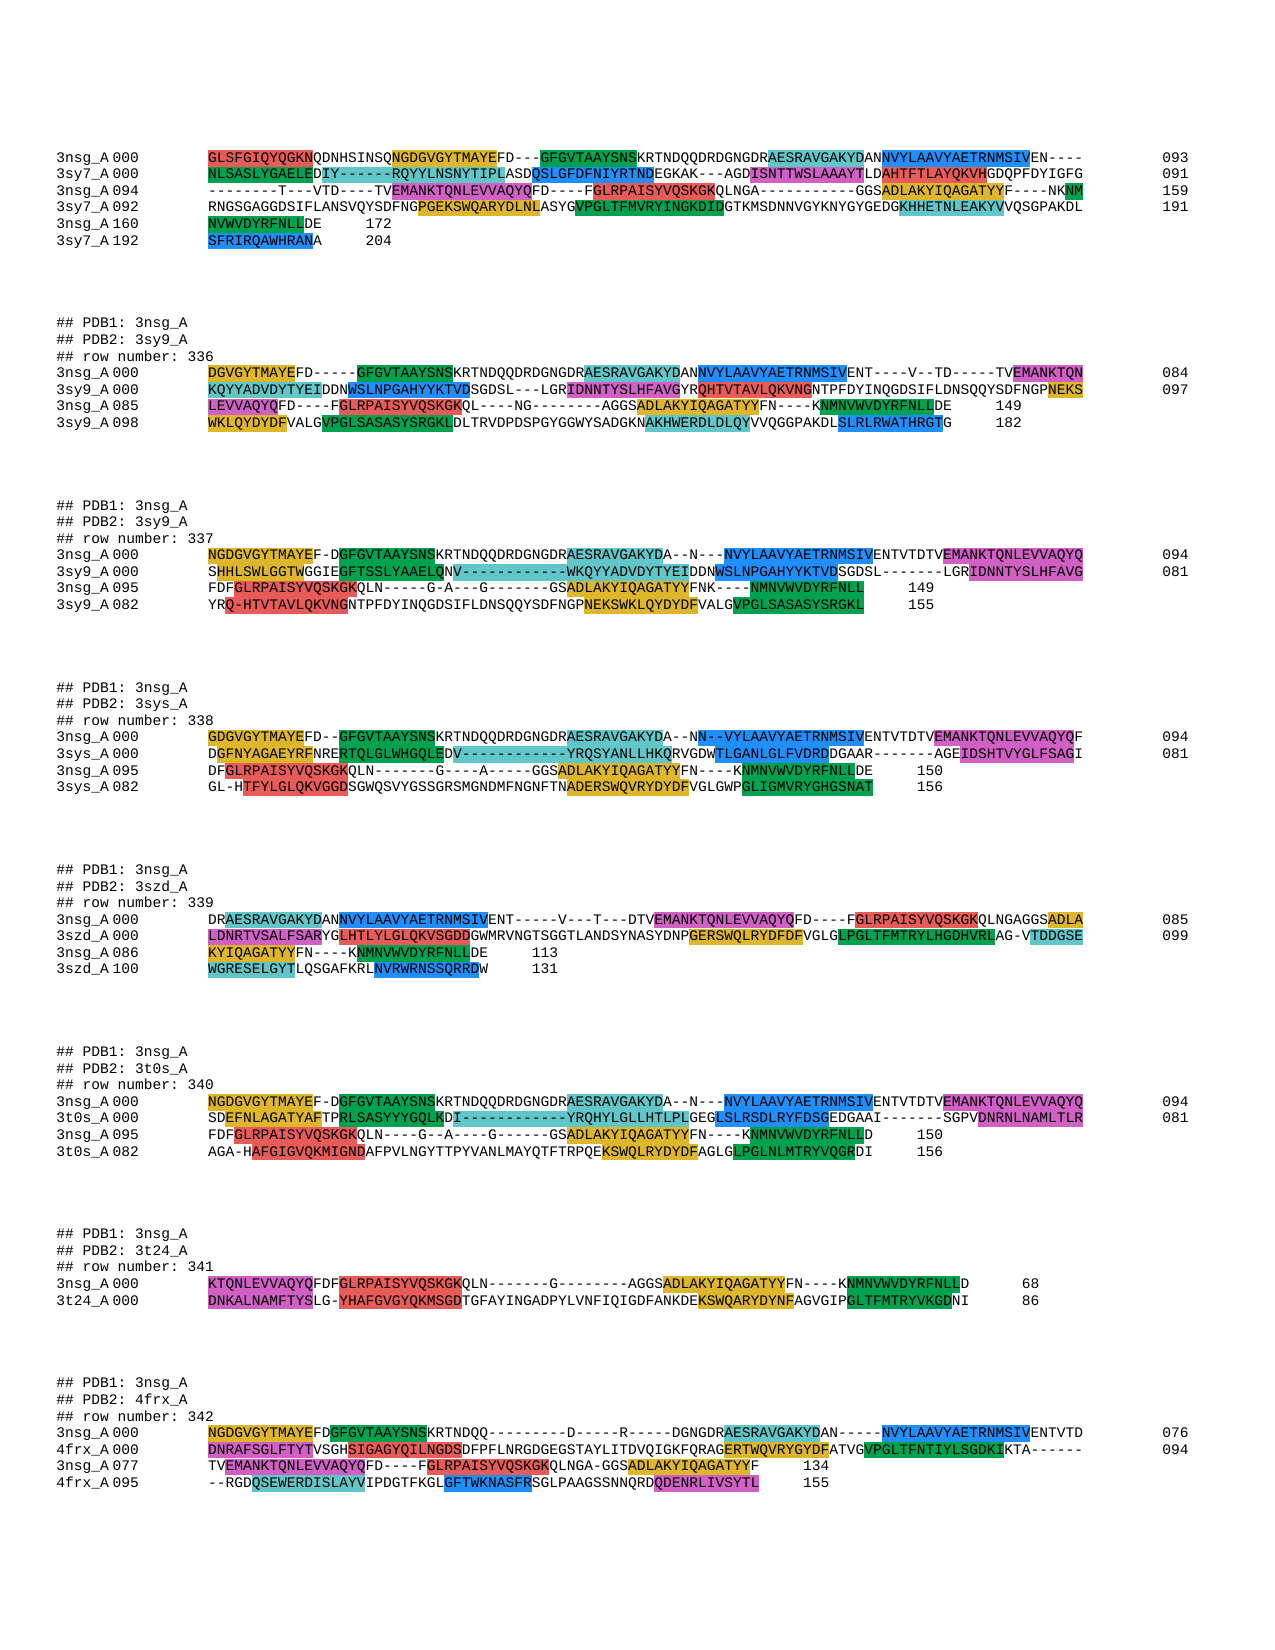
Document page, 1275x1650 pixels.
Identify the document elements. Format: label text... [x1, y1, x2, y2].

text ## PDB2: 3sy9_A [56, 332, 1256, 349]
text 3sy7_A 192 SFRIRQAWHRANA 204 [313, 233, 1256, 249]
text 3nsg_A 085 LEVVAQYQFD----FGLRPAISYVQSKGKQL----NG--------AGGSADLAKYIQAGATYYFN----KNMNVWVDYRFNLLDE 149 [56, 398, 1256, 415]
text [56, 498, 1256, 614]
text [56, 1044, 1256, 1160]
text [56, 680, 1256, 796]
text ## row number: 336 [56, 349, 1256, 365]
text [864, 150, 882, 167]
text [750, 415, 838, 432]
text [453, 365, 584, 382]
text 3sy7_A 192 SFRIRQAWHRANA 204 [56, 233, 208, 249]
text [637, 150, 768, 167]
text 3nsg_A 160 NVWVDYRFNLLDE 172 [304, 216, 1256, 233]
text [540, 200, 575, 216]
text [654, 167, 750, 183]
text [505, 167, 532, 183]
text ## PDB1: 3nsg_A [56, 316, 1256, 332]
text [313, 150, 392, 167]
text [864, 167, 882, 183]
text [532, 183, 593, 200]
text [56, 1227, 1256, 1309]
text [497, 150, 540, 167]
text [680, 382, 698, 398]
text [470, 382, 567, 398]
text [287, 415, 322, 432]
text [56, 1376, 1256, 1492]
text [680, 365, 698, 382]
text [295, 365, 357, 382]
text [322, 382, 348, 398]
text 3nsg_A 160 NVWVDYRFNLLDE 172 [56, 216, 208, 233]
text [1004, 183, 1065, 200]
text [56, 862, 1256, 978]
